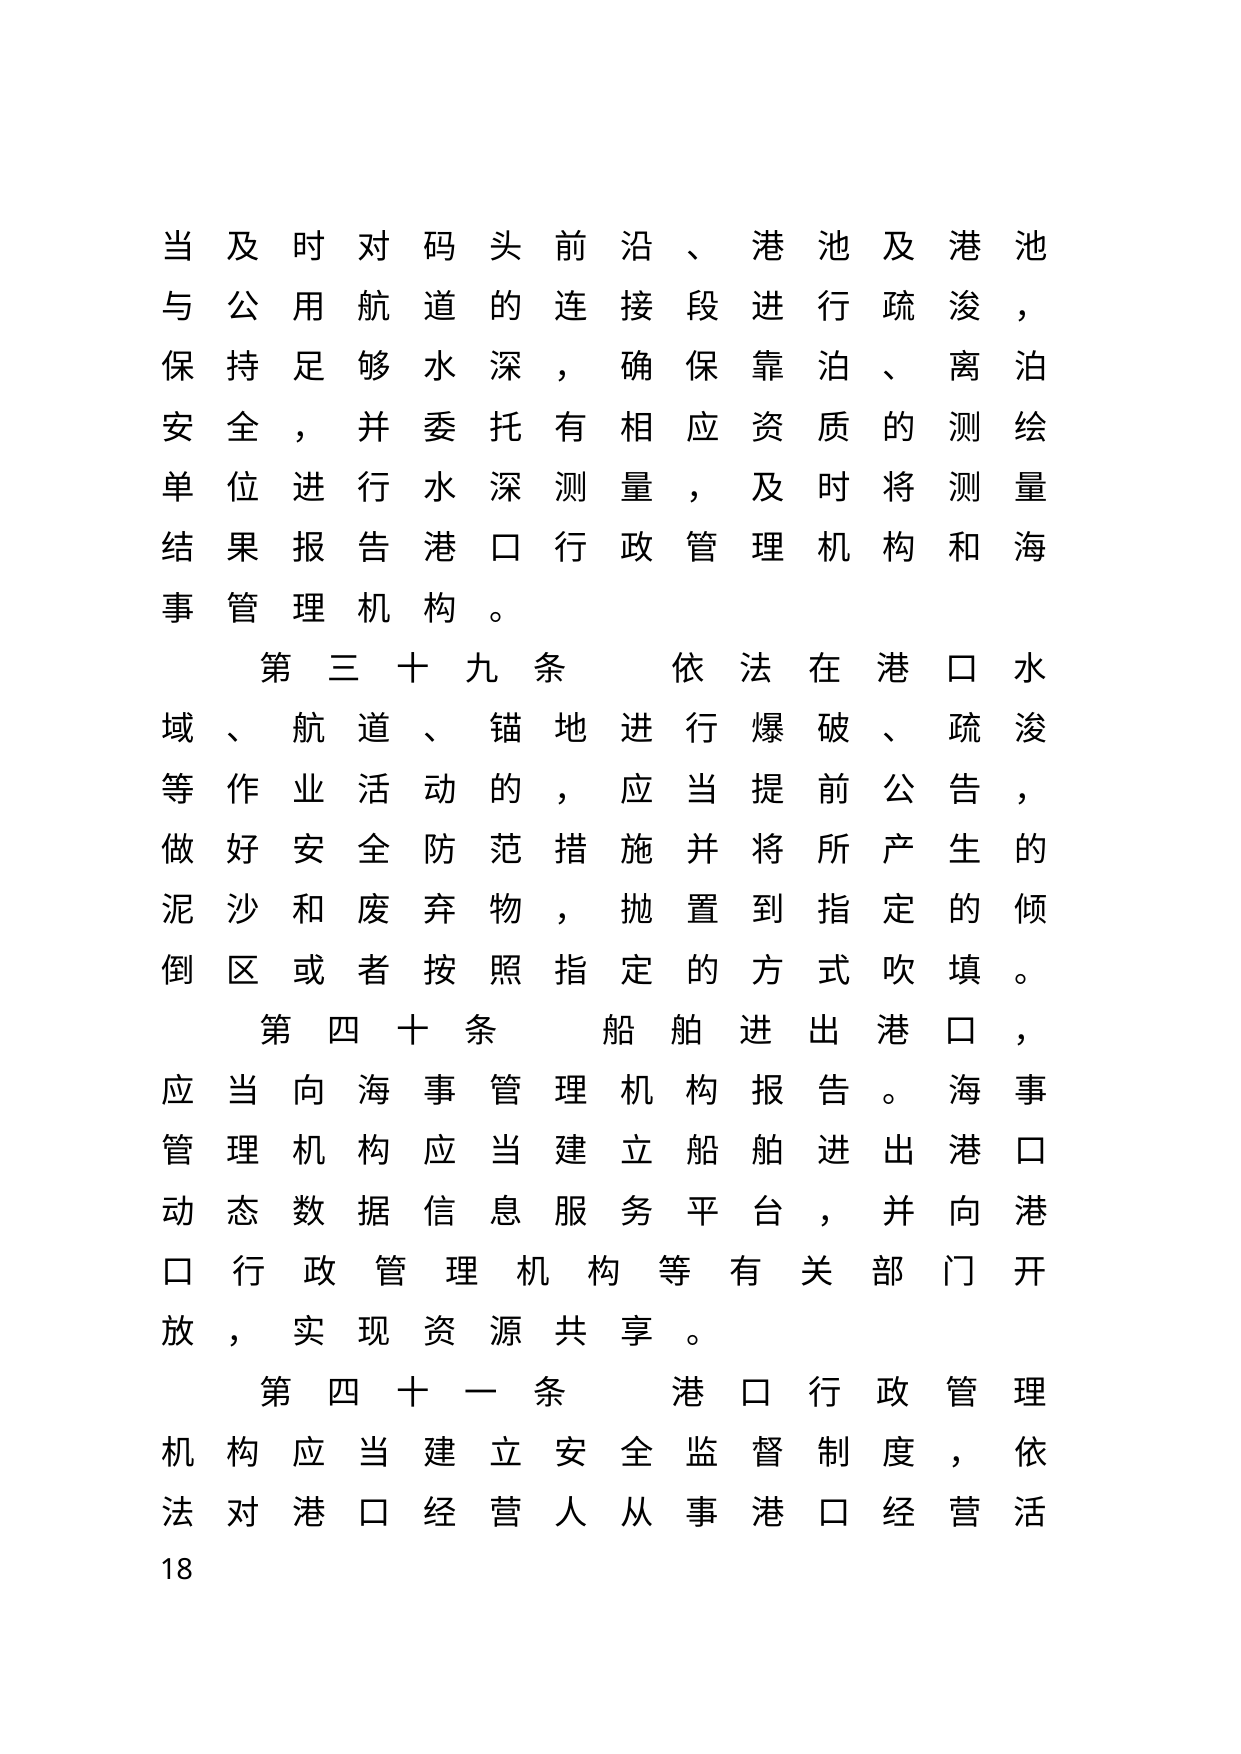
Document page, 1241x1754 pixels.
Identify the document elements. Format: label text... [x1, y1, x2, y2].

text 第三十九条 依法在港口水域、航道、锚地进行爆破、疏浚等作业活动的，应当提前公告，做好安全防范措施并将所产生的泥沙和废弃物，抛置到指定的倾倒区或者按照指定的方式吹填。 [161, 636, 1079, 998]
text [161, 213, 1079, 636]
text 第四十条 船舶进出港口，应当向海事管理机构报告。海事管理机构应当建立船舶进出港口动态数据信息服务平台，并向港口行政管理机构等有关部门开放，实现资源共享。 [161, 998, 1079, 1359]
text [161, 1359, 1079, 1540]
